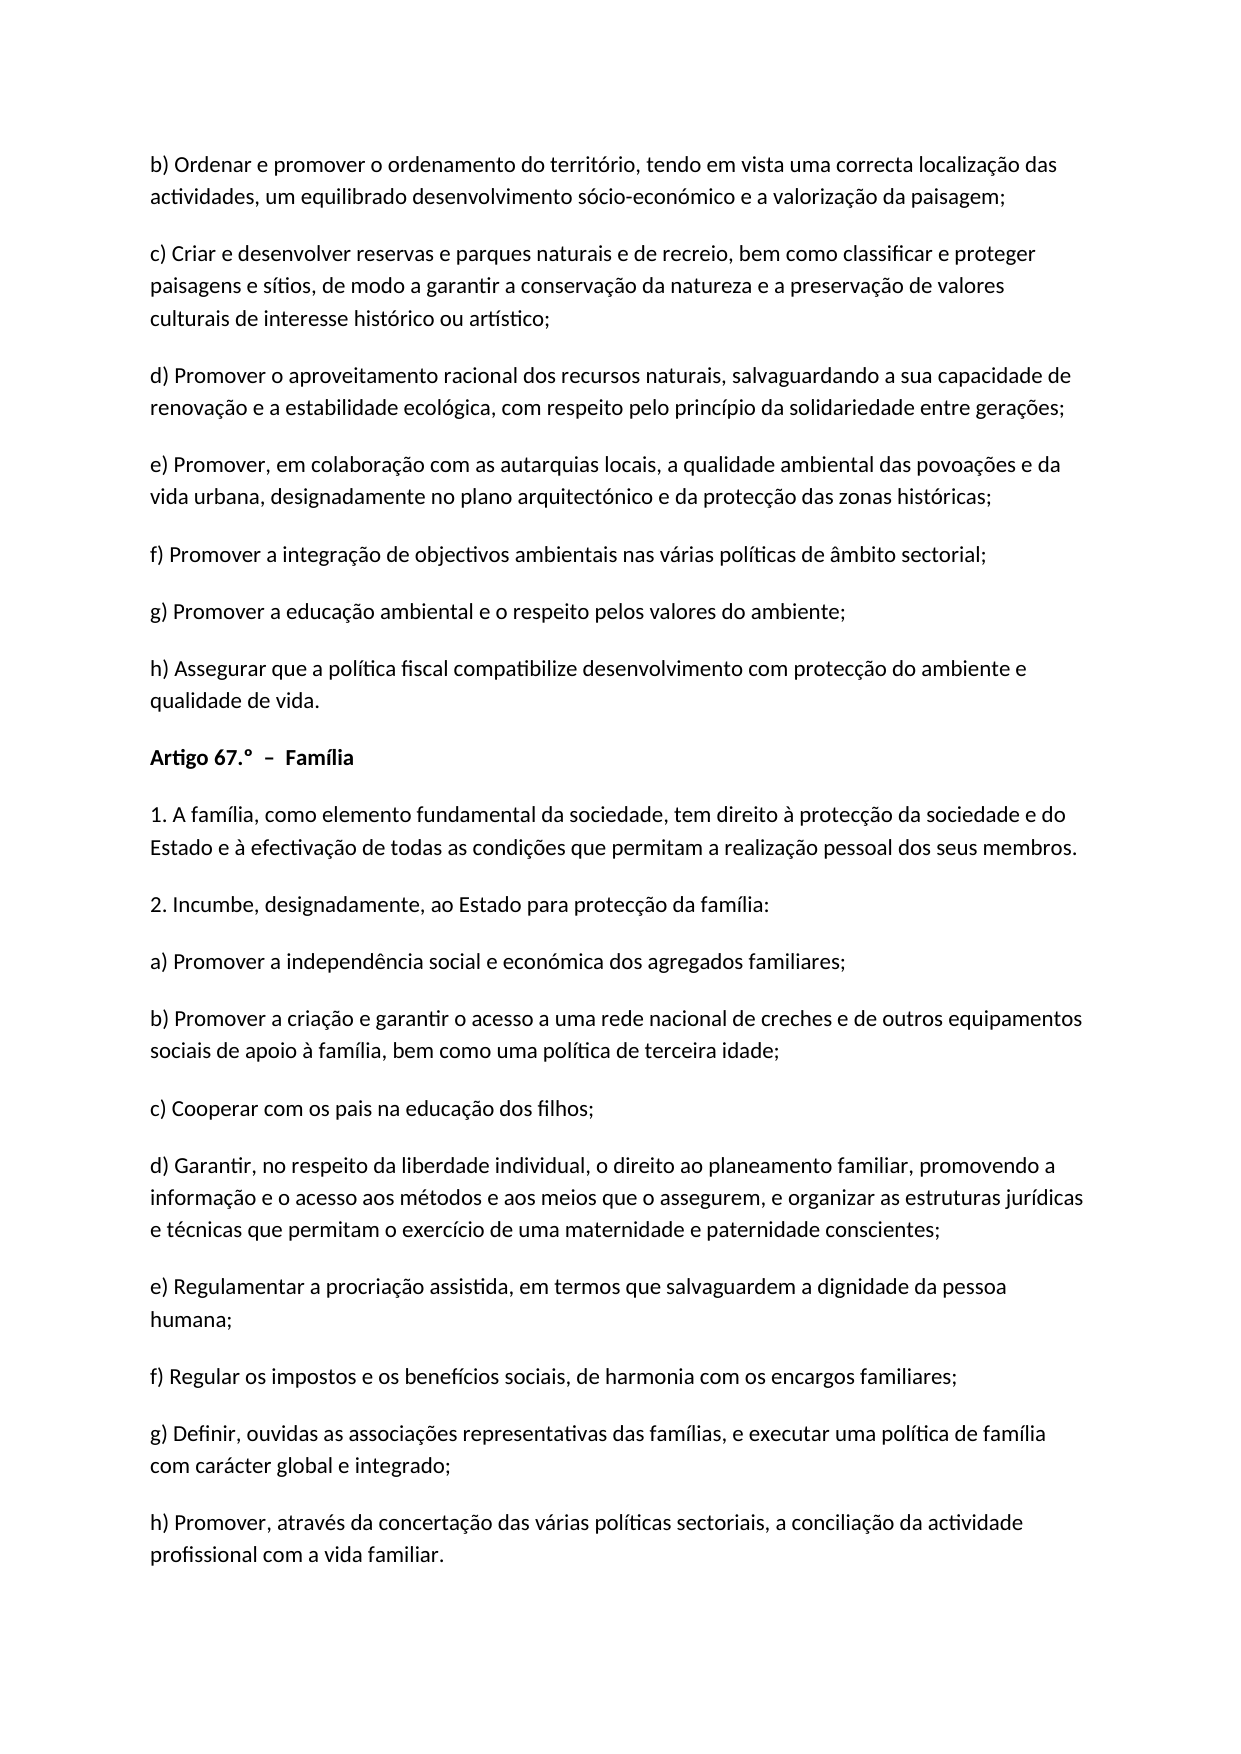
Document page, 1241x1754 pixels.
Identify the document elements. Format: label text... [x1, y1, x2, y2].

text d) Garantir, no respeito da liberdade individual, o direito ao planeamento familiar, promovendo a informação e o acesso aos métodos e aos meios que o assegurem, e organizar as estruturas jurídicas e técnicas que permitam o exercício de uma maternidade e paternidade conscientes; [150, 1151, 1090, 1243]
subtitle Artigo 67.º – Família [150, 743, 1090, 771]
text b) Ordenar e promover o ordenamento do território, tendo em vista uma correcta localização das actividades, um equilibrado desenvolvimento sócio-económico e a valorização da paisagem; [150, 150, 1090, 210]
text 2. Incumbe, designadamente, ao Estado para protecção da família: [150, 890, 1090, 918]
text h) Promover, através da concertação das várias políticas sectoriais, a conciliação da actividade profissional com a vida familiar. [150, 1508, 1090, 1569]
text h) Assegurar que a política fiscal compatibilize desenvolvimento com protecção do ambiente e qualidade de vida. [150, 654, 1090, 714]
text b) Promover a criação e garantir o acesso a uma rede nacional de creches e de outros equipamentos sociais de apoio à família, bem como uma política de terceira idade; [150, 1004, 1090, 1064]
text g) Promover a educação ambiental e o respeito pelos valores do ambiente; [150, 597, 1090, 625]
text e) Promover, em colaboração com as autarquias locais, a qualidade ambiental das povoações e da vida urbana, designadamente no plano arquitectónico e da protecção das zonas históricas; [150, 450, 1090, 511]
text f) Regular os impostos e os benefícios sociais, de harmonia com os encargos familiares; [150, 1362, 1090, 1390]
text d) Promover o aproveitamento racional dos recursos naturais, salvaguardando a sua capacidade de renovação e a estabilidade ecológica, com respeito pelo princípio da solidariedade entre gerações; [150, 361, 1090, 421]
text 1. A família, como elemento fundamental da sociedade, tem direito à protecção da sociedade e do Estado e à efectivação de todas as condições que permitam a realização pessoal dos seus membros. [150, 801, 1090, 861]
text e) Regulamentar a procriação assistida, em termos que salvaguardem a dignidade da pessoa humana; [150, 1272, 1090, 1333]
text g) Definir, ouvidas as associações representativas das famílias, e executar uma política de família com carácter global e integrado; [150, 1419, 1090, 1479]
text c) Criar e desenvolver reservas e parques naturais e de recreio, bem como classificar e proteger paisagens e sítios, de modo a garantir a conservação da natureza e a preservação de valores culturais de interesse histórico ou artístico; [150, 239, 1090, 332]
text c) Cooperar com os pais na educação dos filhos; [150, 1094, 1090, 1122]
text a) Promover a independência social e económica dos agregados familiares; [150, 947, 1090, 975]
text f) Promover a integração de objectivos ambientais nas várias políticas de âmbito sectorial; [150, 540, 1090, 568]
